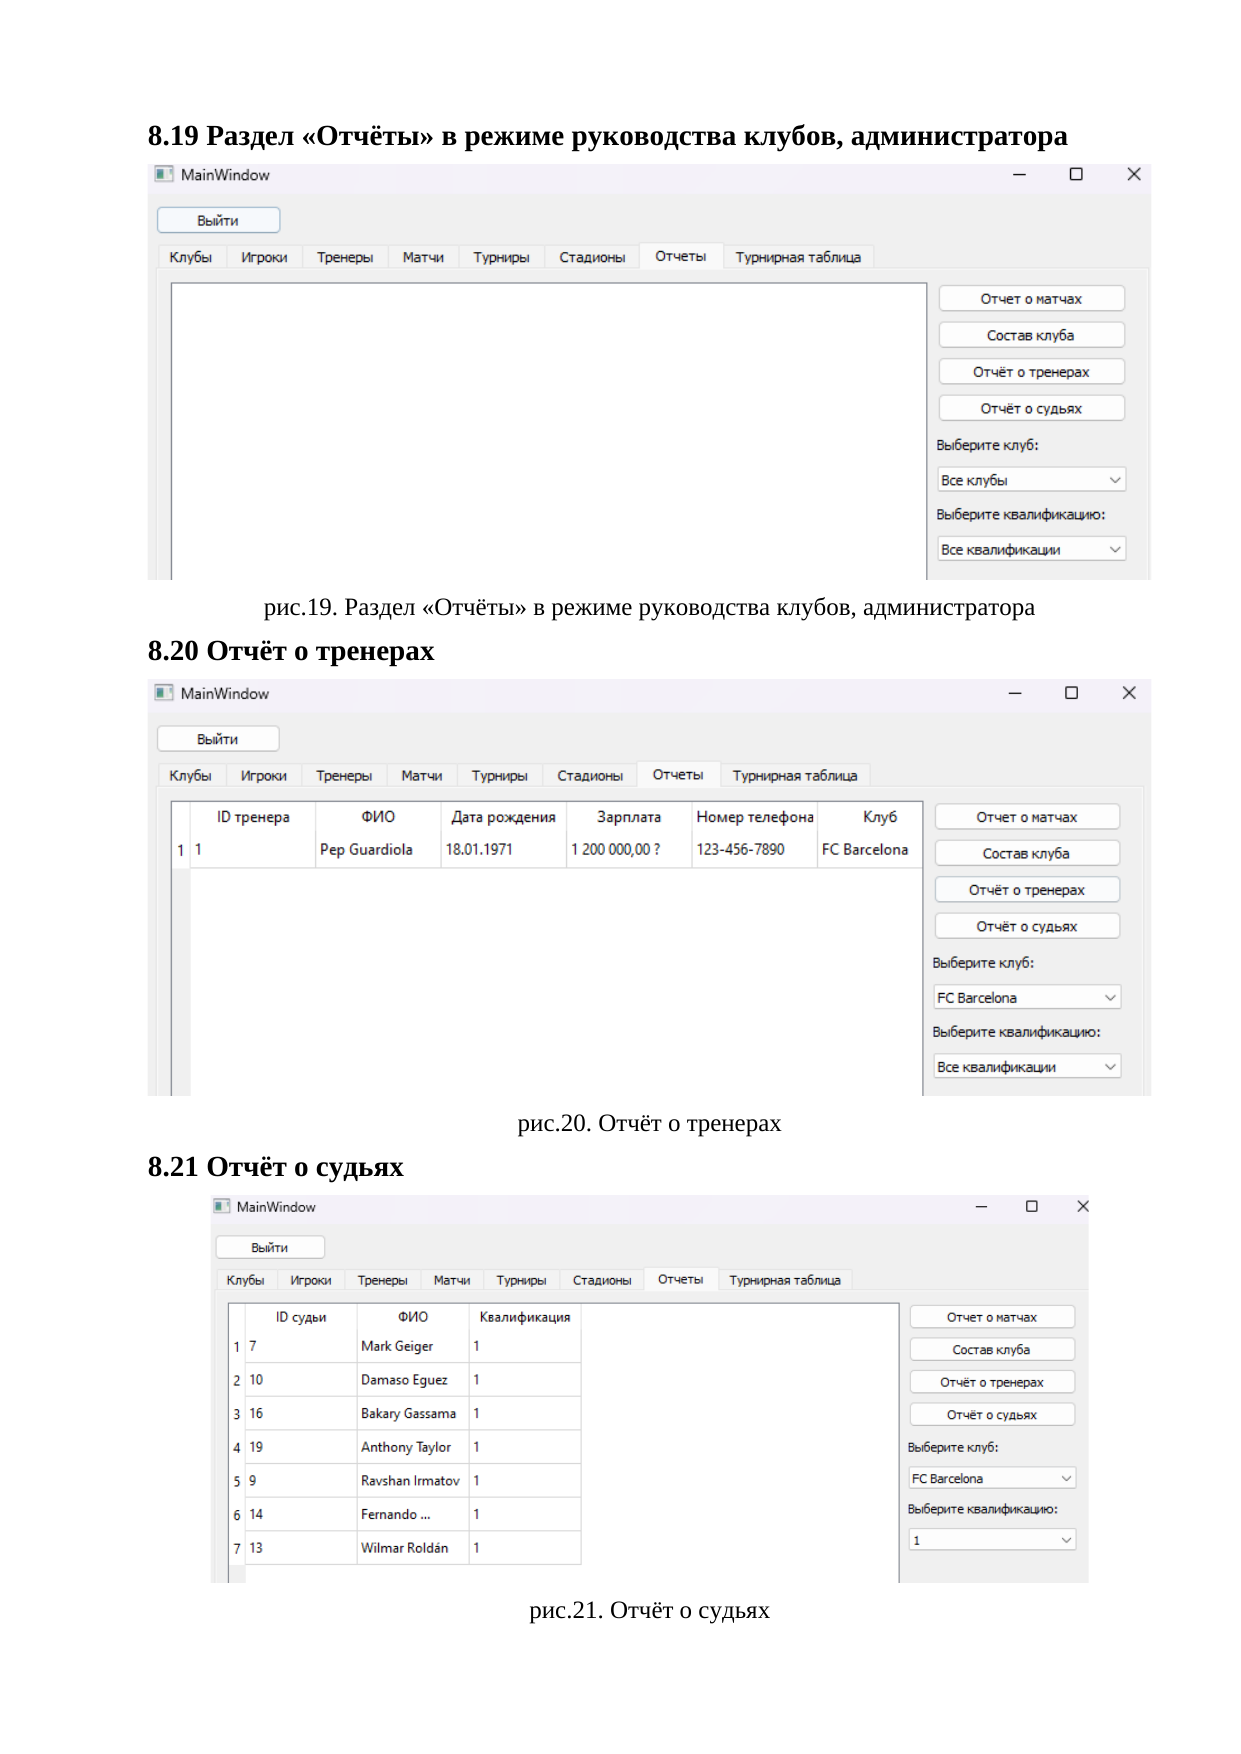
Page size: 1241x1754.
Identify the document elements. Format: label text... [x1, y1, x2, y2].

text рис.19. Раздел «Отчёты» в режиме руководства клубов, администратора [148, 592, 1152, 621]
text 8.19 Раздел «Отчёты» в режиме руководства клубов, администратора [148, 118, 1152, 152]
text рис.20. Отчёт о тренерах [148, 1108, 1152, 1137]
text 8.20 Отчёт о тренерах [148, 633, 1152, 667]
picture [147, 679, 1152, 1096]
text рис.21. Отчёт о судьях [148, 1595, 1152, 1624]
picture [147, 164, 1152, 580]
text 8.21 Отчёт о судьях [148, 1149, 1152, 1183]
picture [210, 1195, 1089, 1583]
